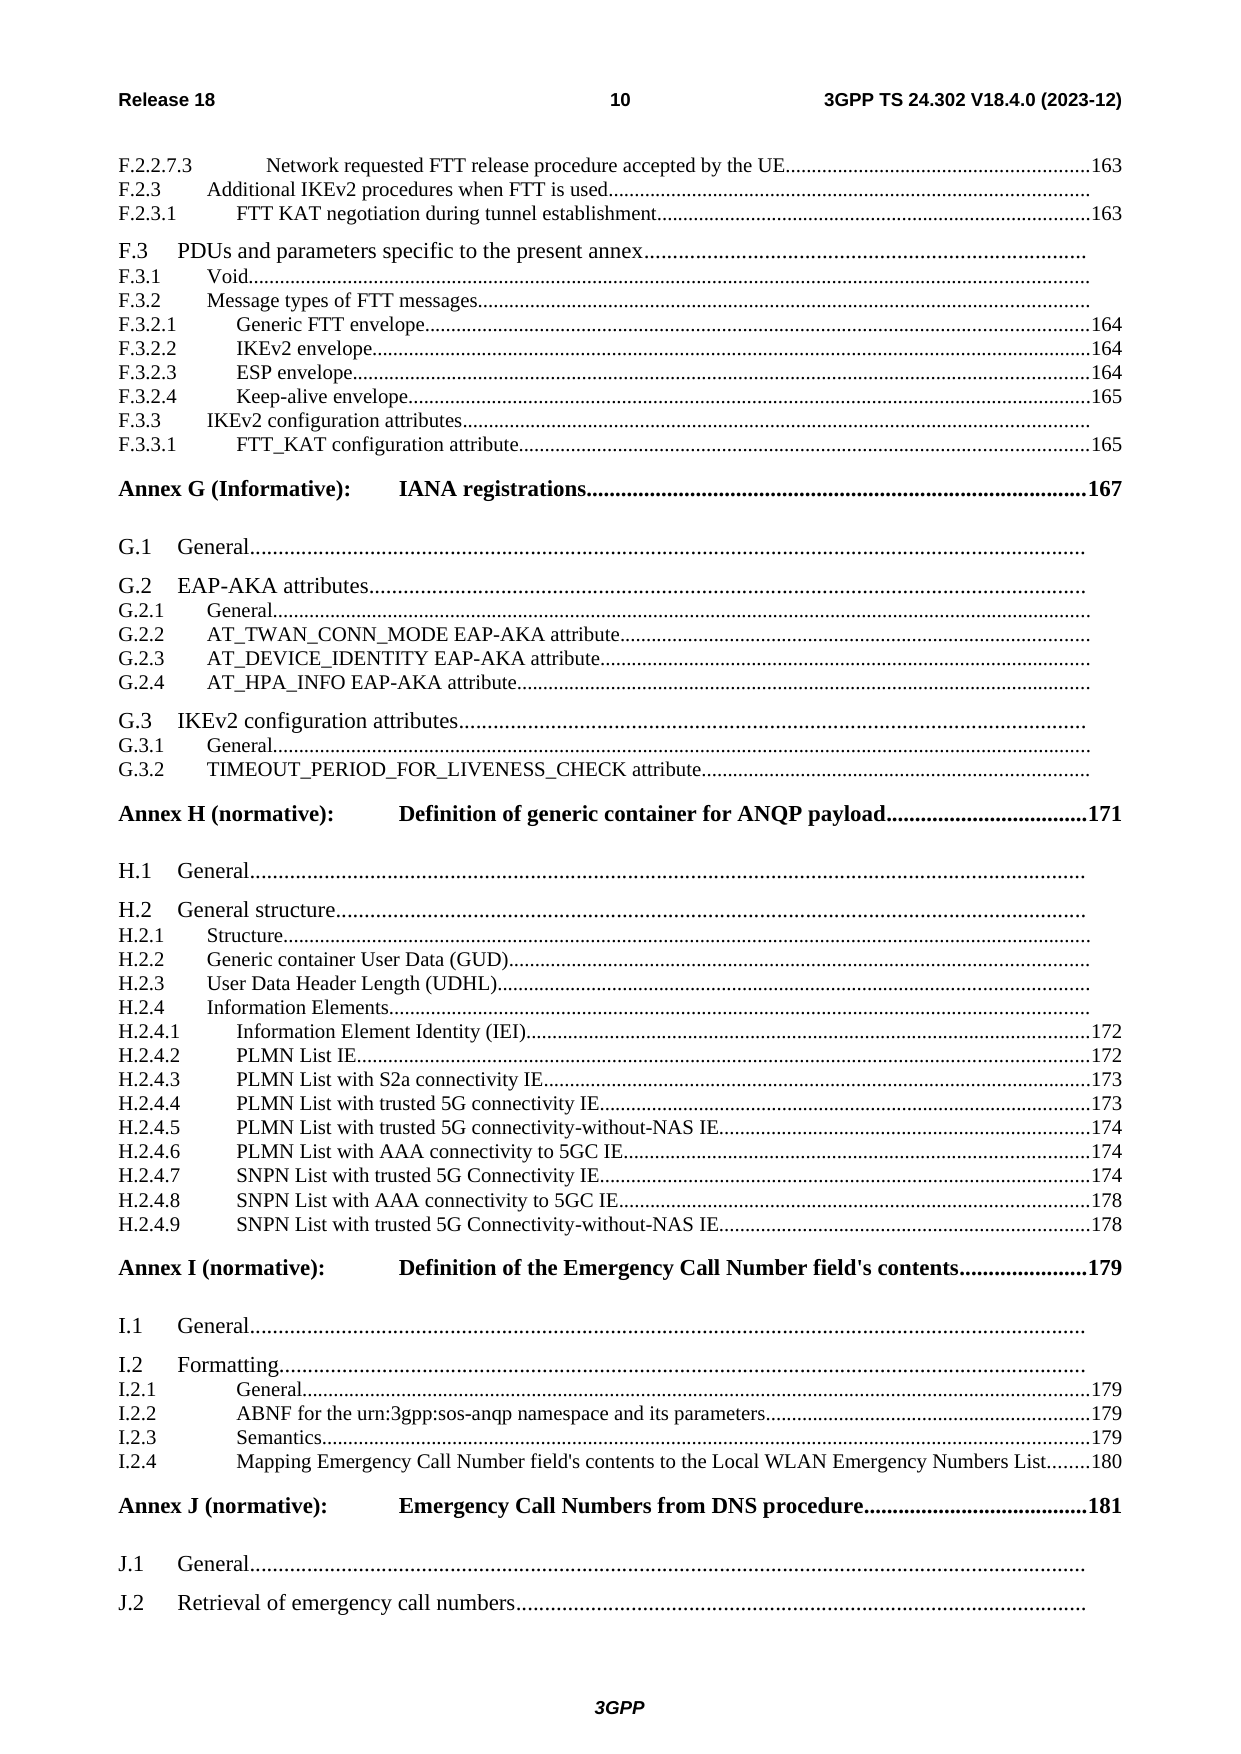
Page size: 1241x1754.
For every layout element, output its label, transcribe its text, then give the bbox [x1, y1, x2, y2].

text F.2.3 Additional IKEv2 procedures when FTT is used 163 [118, 177, 1078, 201]
text Annex G (Informative): IANA registrations 167 [118, 475, 1122, 502]
text H.2.4.9 SNPN List with trusted 5G Connectivity-without-NAS IE 178 [118, 1212, 1122, 1236]
text G.2.2 AT_TWAN_CONN_MODE EAP-AKA attribute 167 [118, 622, 1078, 646]
text F.2.3.1 FTT KAT negotiation during tunnel establishment 163 [118, 201, 1122, 225]
text H.2 General structure 171 [118, 896, 1078, 923]
text H.2.3 User Data Header Length (UDHL) 172 [118, 971, 1078, 995]
text I.2.3 Semantics 179 [118, 1425, 1122, 1449]
text H.2.4.5 PLMN List with trusted 5G connectivity-without-NAS IE 174 [118, 1115, 1122, 1139]
text G.2 EAP-AKA attributes 167 [118, 572, 1078, 598]
text H.2.4.6 PLMN List with AAA connectivity to 5GC IE 174 [118, 1139, 1122, 1163]
text G.1 General 167 [118, 533, 1078, 559]
text F.3 PDUs and parameters specific to the present annex 164 [118, 238, 1078, 264]
text F.3.3.1 FTT_KAT configuration attribute 165 [118, 432, 1122, 456]
text H.2.4.1 Information Element Identity (IEI) 172 [118, 1019, 1122, 1043]
text H.2.1 Structure 171 [118, 923, 1078, 947]
text H.2.4.8 SNPN List with AAA connectivity to 5GC IE 178 [118, 1187, 1122, 1212]
text H.2.2 Generic container User Data (GUD) 171 [118, 947, 1078, 971]
text F.3.2.3 ESP envelope 164 [118, 360, 1122, 384]
text G.2.1 General 167 [118, 598, 1078, 622]
text F.3.1 Void 164 [118, 264, 1078, 288]
text G.2.4 AT_HPA_INFO EAP-AKA attribute 168 [118, 670, 1078, 694]
text H.2.4.7 SNPN List with trusted 5G Connectivity IE 174 [118, 1163, 1122, 1187]
text J.2 Retrieval of emergency call numbers 181 [118, 1589, 1078, 1615]
text H.1 General 171 [118, 858, 1078, 884]
text I.2.4 Mapping Emergency Call Number field's contents to the Local WLAN Emergency Numbers List 180 [118, 1449, 1122, 1473]
text I.1 General 179 [118, 1312, 1078, 1338]
text G.2.3 AT_DEVICE_IDENTITY EAP-AKA attribute 168 [118, 646, 1078, 670]
text F.2.2.7.3 Network requested FTT release procedure accepted by the UE 163 [118, 153, 1122, 177]
text G.3.1 General 169 [118, 733, 1078, 757]
text F.3.2.1 Generic FTT envelope 164 [118, 312, 1122, 336]
text H.2.4.4 PLMN List with trusted 5G connectivity IE 173 [118, 1091, 1122, 1115]
text J.1 General 181 [118, 1550, 1078, 1576]
text G.3 IKEv2 configuration attributes 169 [118, 707, 1078, 733]
text Annex H (normative): Definition of generic container for ANQP payload 171 [118, 800, 1122, 826]
text Annex I (normative): Definition of the Emergency Call Number field's contents 179 [118, 1254, 1122, 1281]
text H.2.4 Information Elements 172 [118, 995, 1078, 1019]
text H.2.4.2 PLMN List IE 172 [118, 1043, 1122, 1067]
text H.2.4.3 PLMN List with S2a connectivity IE 173 [118, 1067, 1122, 1091]
text F.3.2.4 Keep-alive envelope 165 [118, 384, 1122, 408]
text I.2.1 General 179 [118, 1377, 1122, 1401]
text I.2.2 ABNF for the urn:3gpp:sos-anqp namespace and its parameters 179 [118, 1401, 1122, 1425]
text G.3.2 TIMEOUT_PERIOD_FOR_LIVENESS_CHECK attribute 169 [118, 757, 1078, 781]
text F.3.2 Message types of FTT messages 164 [118, 288, 1078, 312]
text I.2 Formatting 179 [118, 1351, 1078, 1377]
text Annex J (normative): Emergency Call Numbers from DNS procedure 181 [118, 1492, 1122, 1518]
text F.3.2.2 IKEv2 envelope 164 [118, 336, 1122, 360]
text F.3.3 IKEv2 configuration attributes 165 [118, 408, 1078, 432]
